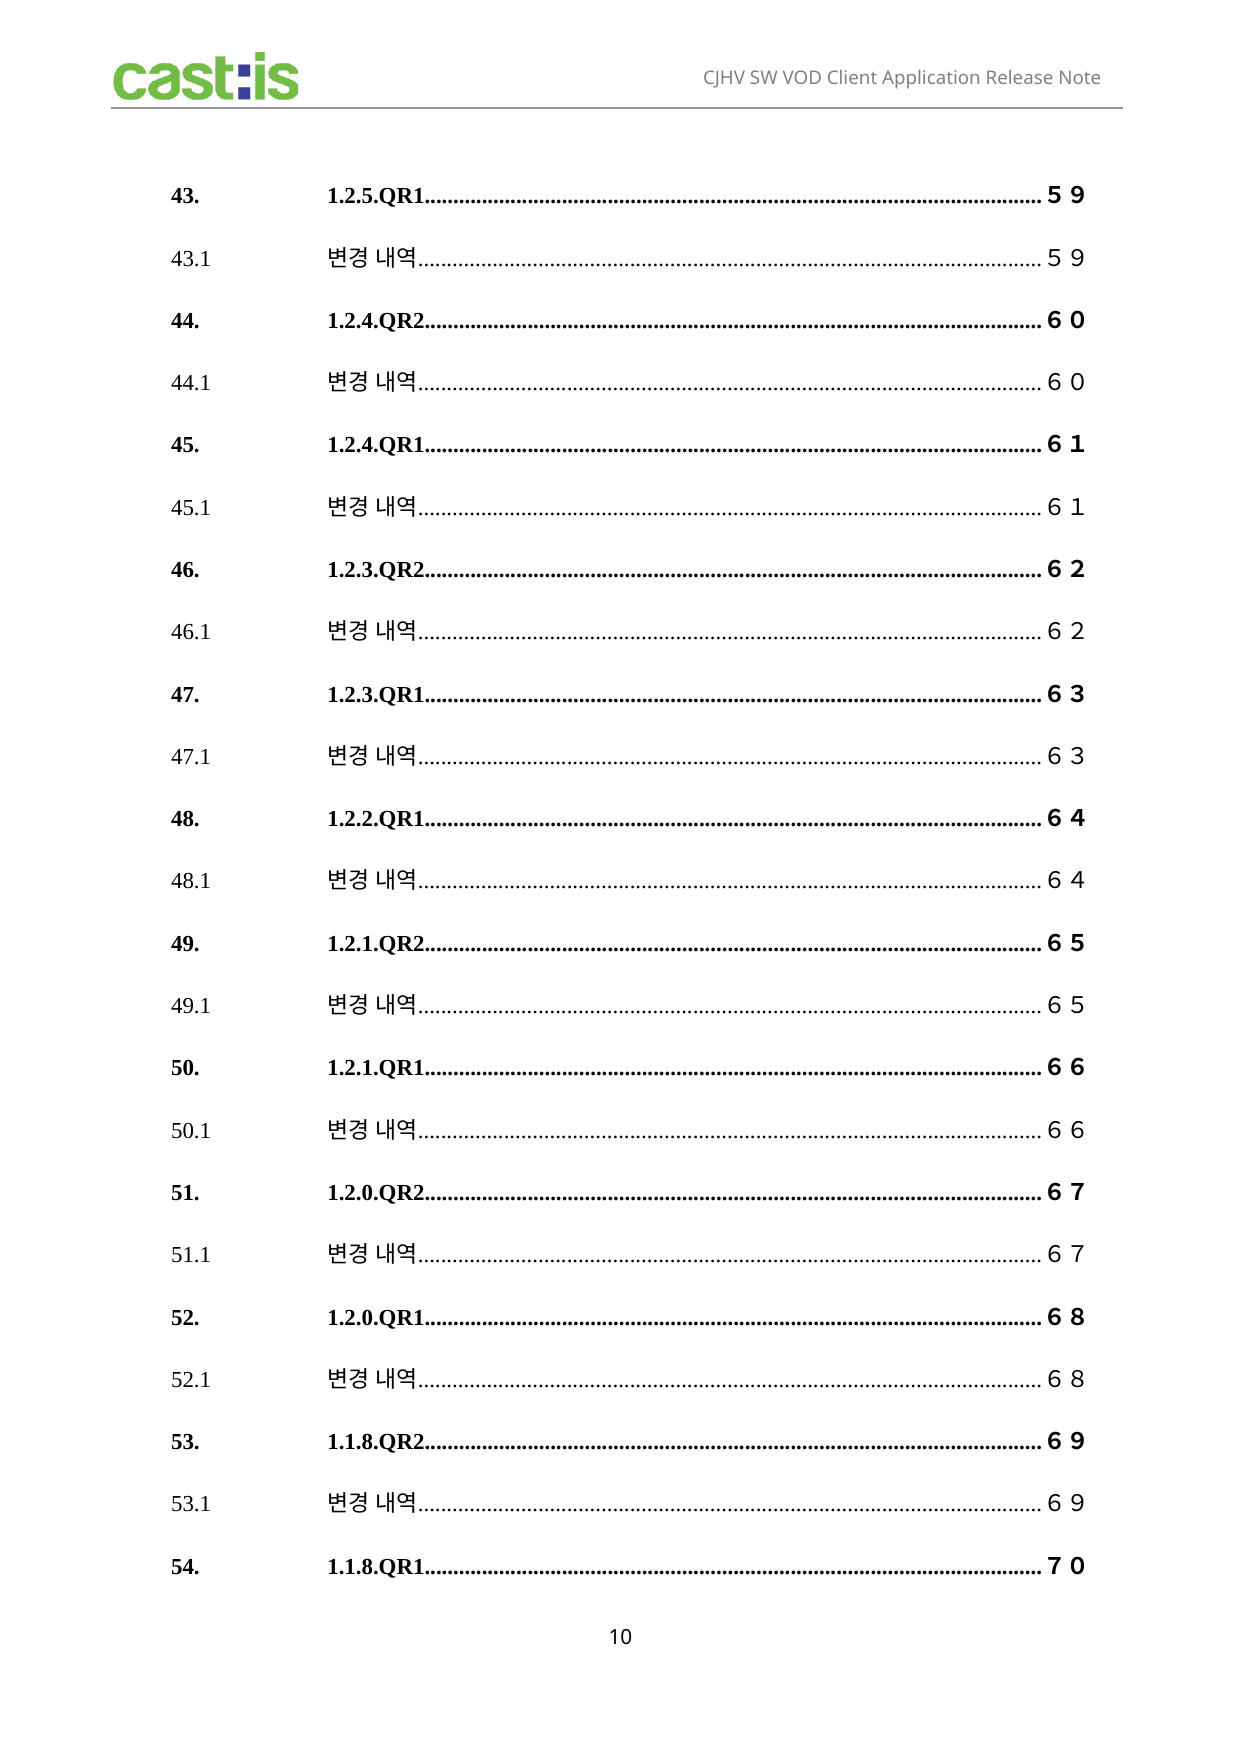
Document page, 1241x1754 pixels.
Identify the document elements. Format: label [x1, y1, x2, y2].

picture [113, 52, 299, 100]
